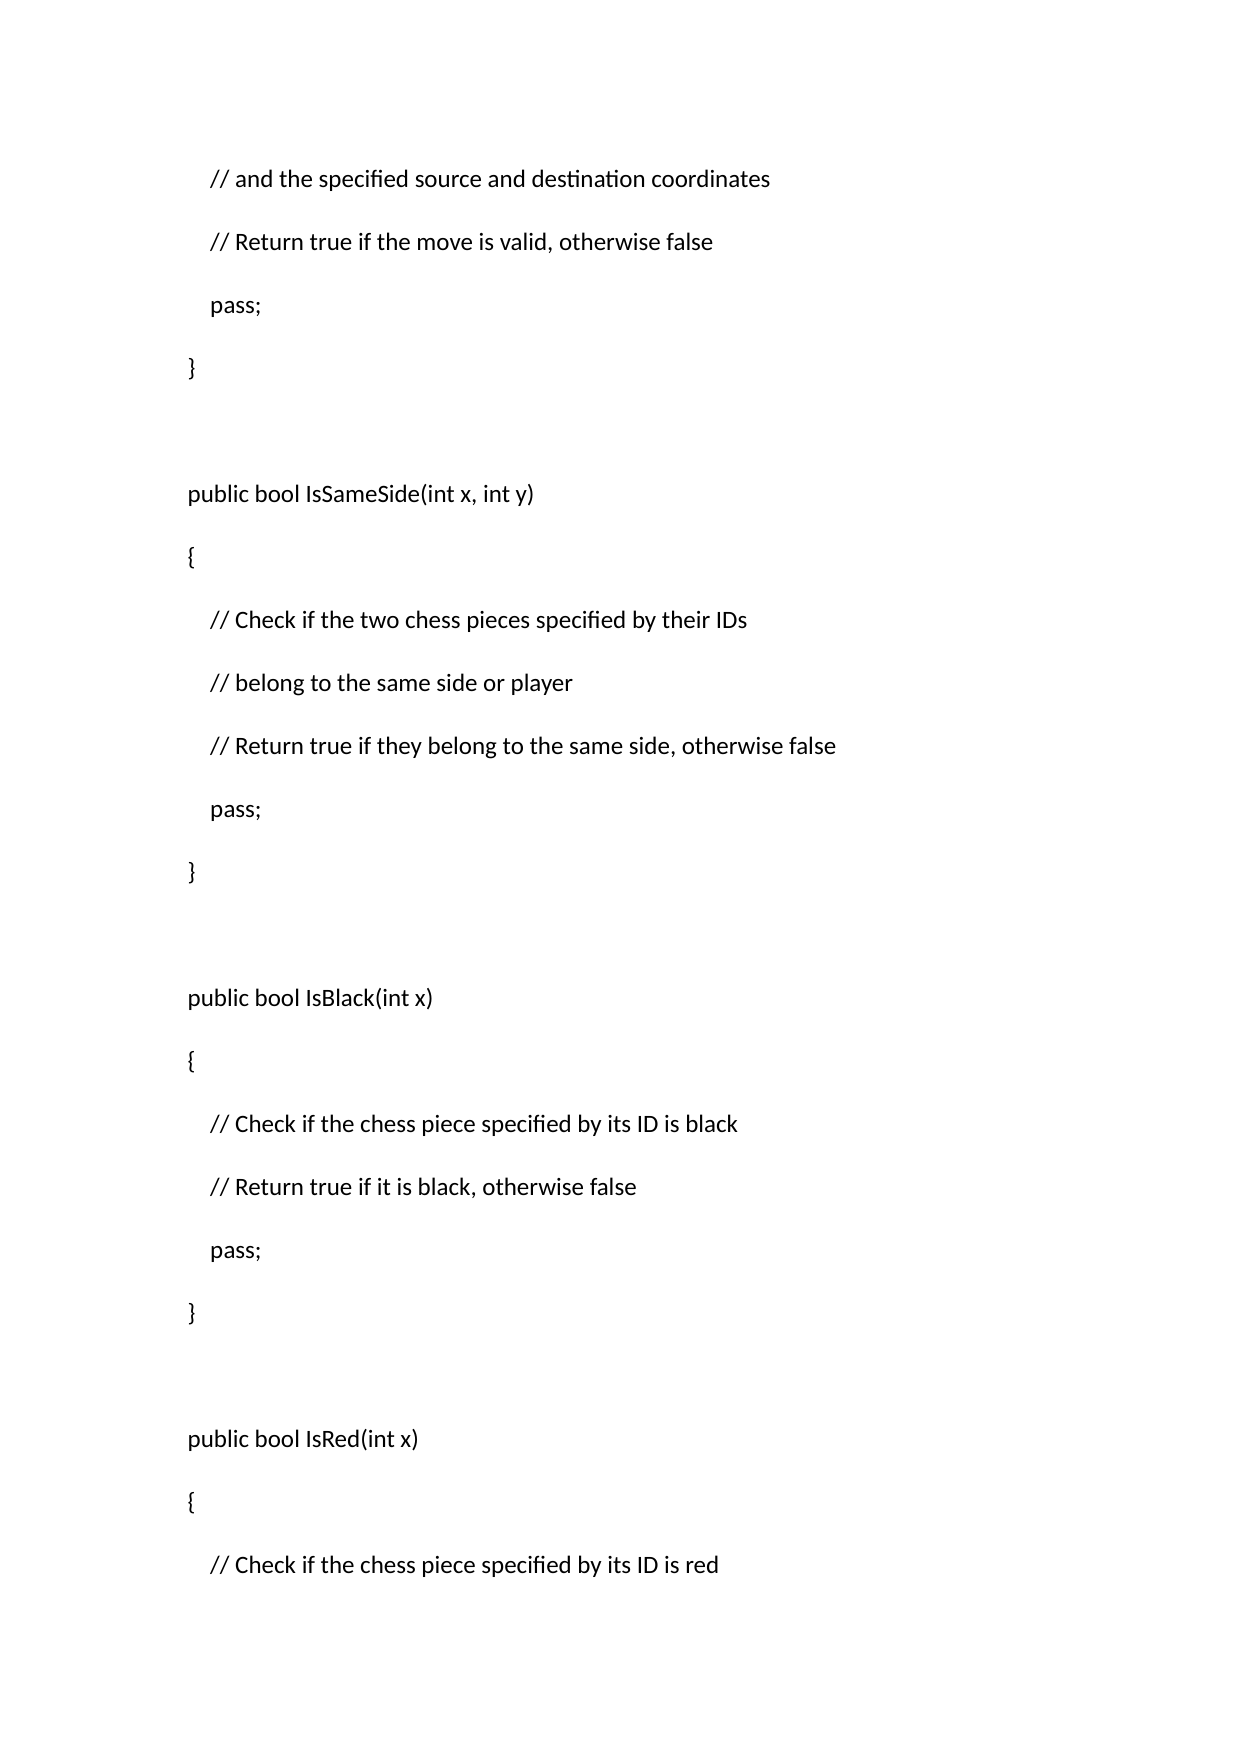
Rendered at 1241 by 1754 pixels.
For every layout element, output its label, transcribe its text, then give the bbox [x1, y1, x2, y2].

text // Check if the chess piece specified by its ID is red [187, 1548, 1053, 1581]
text public bool IsBlack(int x) [187, 981, 1053, 1014]
text { [187, 540, 1053, 573]
text // Return true if they belong to the same side, otherwise false [187, 729, 1053, 762]
text pass; [187, 1233, 1053, 1266]
text // Check if the two chess pieces specified by their IDs [187, 603, 1053, 636]
text // and the specified source and destination coordinates [187, 162, 1053, 194]
text public bool IsSameSide(int x, int y) [187, 477, 1053, 509]
text { [187, 1044, 1053, 1077]
text { [187, 1485, 1053, 1518]
text pass; [187, 792, 1053, 825]
text } [187, 1296, 1053, 1329]
text pass; [187, 288, 1053, 321]
text // Check if the chess piece specified by its ID is black [187, 1107, 1053, 1140]
text // Return true if the move is valid, otherwise false [187, 225, 1053, 257]
text } [187, 351, 1053, 383]
text public bool IsRed(int x) [187, 1422, 1053, 1455]
text } [187, 855, 1053, 888]
text // belong to the same side or player [187, 666, 1053, 699]
text // Return true if it is black, otherwise false [187, 1170, 1053, 1203]
